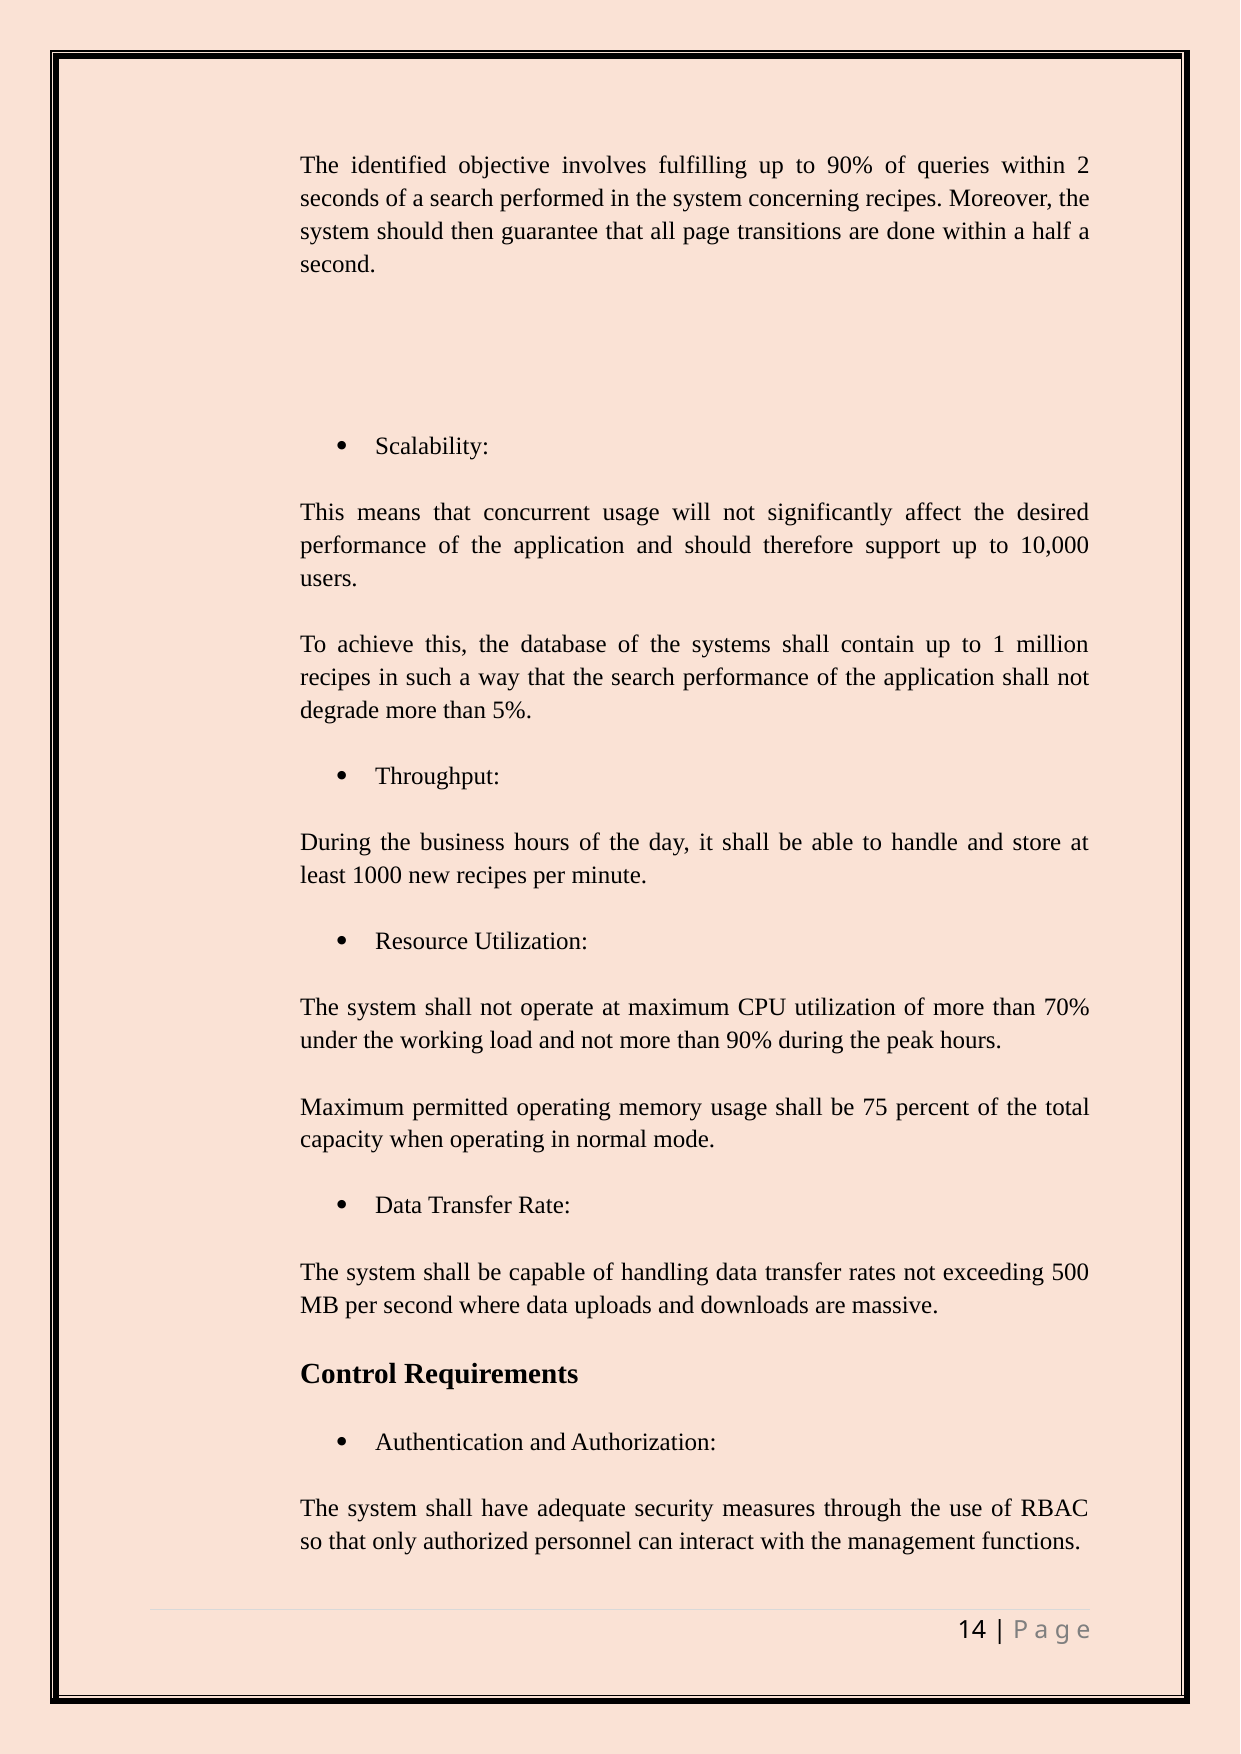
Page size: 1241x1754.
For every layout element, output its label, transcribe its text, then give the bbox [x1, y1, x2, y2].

list Throughput: [337, 761, 1090, 790]
list Authentication and Authorization: [337, 1427, 1090, 1456]
list Data Transfer Rate: [337, 1191, 1090, 1219]
list Scalability: [337, 431, 1090, 460]
list The system shall have adequate security measures through the use of RBAC so that only authorized personnel can interact with the management functions. [300, 1493, 1090, 1555]
list Control Requirements [300, 1356, 1090, 1389]
list Resource Utilization: [337, 926, 1090, 955]
list The system shall be capable of handling data transfer rates not exceeding 500 MB per second where data uploads and downloads are massive. [300, 1257, 1090, 1318]
list The system shall not operate at maximum CPU utilization of more than 70% under the working load and not more than 90% during the peak hours. [300, 992, 1090, 1054]
list This means that concurrent usage will not significantly affect the desired performance of the application and should therefore support up to 10,000 users. [300, 497, 1090, 592]
list The identified objective involves fulfilling up to 90% of queries within 2 seconds of a search performed in the system concerning recipes. Moreover, the system should then guarantee that all page transitions are done within a half a second. [300, 150, 1090, 278]
list During the business hours of the day, it shall be able to handle and store at least 1000 new recipes per minute. [300, 827, 1090, 889]
list Maximum permitted operating memory usage shall be 75 percent of the total capacity when operating in normal mode. [300, 1092, 1090, 1153]
list To achieve this, the database of the systems shall contain up to 1 million recipes in such a way that the search performance of the application shall not degrade more than 5%. [300, 629, 1090, 724]
